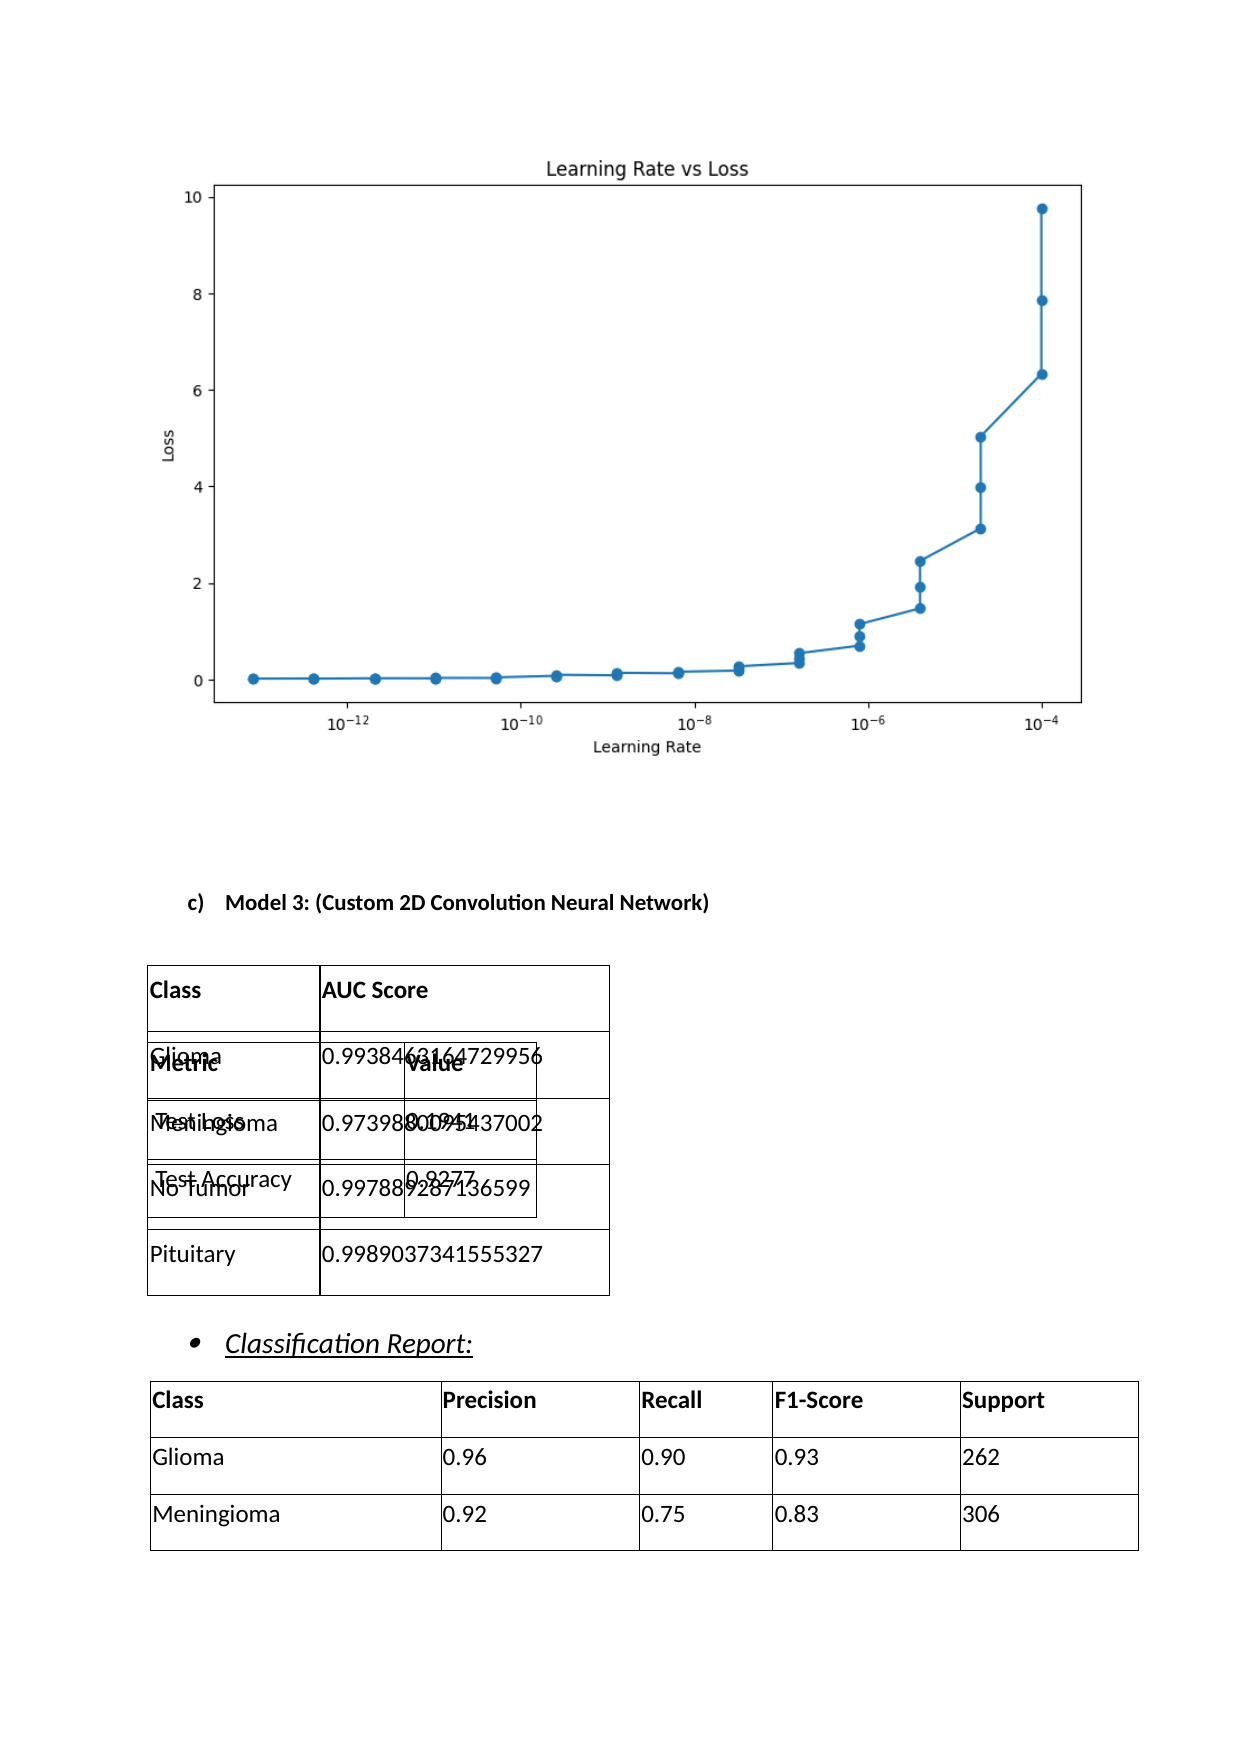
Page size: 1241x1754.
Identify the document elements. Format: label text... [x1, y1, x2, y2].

table_cell Pituitary [148, 1230, 319, 1295]
table_header F1-Score [773, 1382, 960, 1437]
picture [150, 150, 1091, 767]
table_header AUC Score [321, 966, 609, 1031]
table_header Metric [148, 1043, 404, 1100]
list Classification Report: [187, 1326, 1090, 1361]
table_header Precision [442, 1382, 639, 1437]
table_cell Test Accuracy [148, 1160, 404, 1217]
table_cell Test Loss [148, 1101, 404, 1159]
table_cell 0.75 [640, 1495, 772, 1550]
table_cell 306 [961, 1495, 1138, 1550]
table_header Recall [640, 1382, 772, 1437]
table_cell 0.83 [773, 1495, 960, 1550]
table_cell 0.9277 [405, 1160, 536, 1217]
table_cell 262 [961, 1438, 1138, 1494]
table_cell 0.96 [442, 1438, 639, 1494]
table_cell 0.92 [442, 1495, 639, 1550]
table_cell 0.1941 [405, 1101, 536, 1159]
table_header Class [148, 966, 319, 1031]
table_cell 0.93 [773, 1438, 960, 1494]
list Model 3: (Custom 2D Convolution Neural Network) [187, 888, 1090, 916]
table_header Class [151, 1382, 441, 1437]
table_cell Meningioma [151, 1495, 441, 1550]
table_cell Glioma [151, 1438, 441, 1494]
table_header Support [961, 1382, 1138, 1437]
table_cell 0.90 [640, 1438, 772, 1494]
table_cell 0.9938463164729956 [321, 1032, 609, 1098]
table_cell 0.997889287136599 [321, 1165, 609, 1229]
table_header Value [405, 1043, 536, 1100]
table_cell 0.9739880095437002 [537, 1099, 609, 1164]
table_cell 0.9989037341555327 [321, 1230, 609, 1295]
